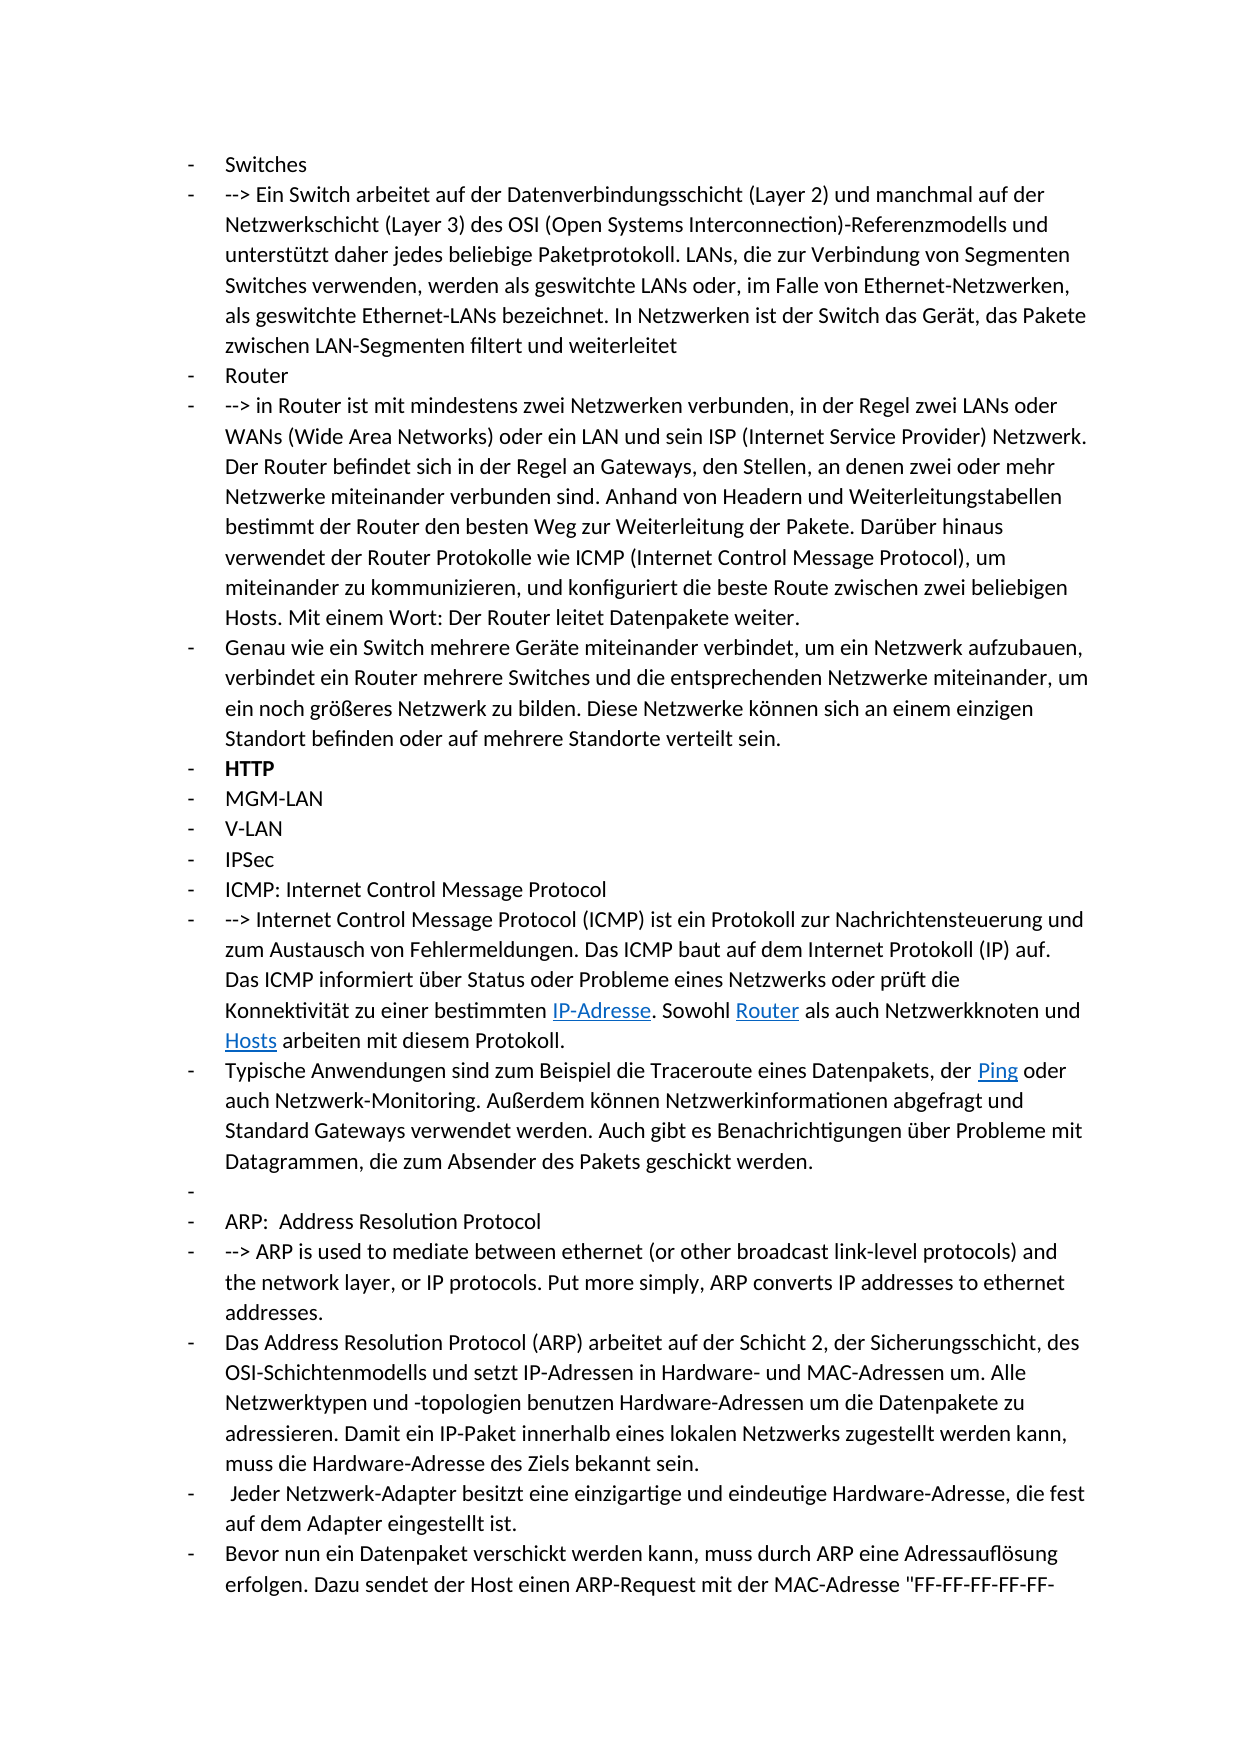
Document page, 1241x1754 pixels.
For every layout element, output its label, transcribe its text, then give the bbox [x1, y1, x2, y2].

list Switches [187, 150, 1090, 178]
list HTTP [187, 754, 1090, 782]
list --> Internet Control Message Protocol (ICMP) ist ein Protokoll zur Nachrichtensteuerung und zum Austausch von Fehlermeldungen. Das ICMP baut auf dem Internet Protokoll (IP) auf. Das ICMP informiert über Status oder Probleme eines Netzwerks oder prüft die Konnektivität zu einer bestimmten IP-Adresse. Sowohl Router als auch Netzwerkknoten und Hosts arbeiten mit diesem Protokoll. [187, 905, 1090, 1054]
list V-LAN [187, 814, 1090, 843]
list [187, 1539, 1090, 1598]
list IPSec [187, 845, 1090, 873]
list ICMP: Internet Control Message Protocol [187, 875, 1090, 903]
list --> ARP is used to mediate between ethernet (or other broadcast link-level protocols) and the network layer, or IP protocols. Put more simply, ARP converts IP addresses to ethernet addresses. [187, 1237, 1090, 1326]
list MGM-LAN [187, 784, 1090, 812]
list Typische Anwendungen sind zum Beispiel die Traceroute eines Datenpakets, der Ping oder auch Netzwerk-Monitoring. Außerdem können Netzwerkinformationen abgefragt und Standard Gateways verwendet werden. Auch gibt es Benachrichtigungen über Probleme mit Datagrammen, die zum Absender des Pakets geschickt werden. [187, 1056, 1090, 1175]
list --> in Router ist mit mindestens zwei Netzwerken verbunden, in der Regel zwei LANs oder WANs (Wide Area Networks) oder ein LAN und sein ISP (Internet Service Provider) Netzwerk. Der Router befindet sich in der Regel an Gateways, den Stellen, an denen zwei oder mehr Netzwerke miteinander verbunden sind. Anhand von Headern und Weiterleitungstabellen bestimmt der Router den besten Weg zur Weiterleitung der Pakete. Darüber hinaus verwendet der Router Protokolle wie ICMP (Internet Control Message Protocol), um miteinander zu kommunizieren, und konfiguriert die beste Route zwischen zwei beliebigen Hosts. Mit einem Wort: Der Router leitet Datenpakete weiter. [187, 392, 1090, 631]
list Das Address Resolution Protocol (ARP) arbeitet auf der Schicht 2, der Sicherungsschicht, des OSI-Schichtenmodells und setzt IP-Adressen in Hardware- und MAC-Adressen um. Alle Netzwerktypen und -topologien benutzen Hardware-Adressen um die Datenpakete zu adressieren. Damit ein IP-Paket innerhalb eines lokalen Netzwerks zugestellt werden kann, muss die Hardware-Adresse des Ziels bekannt sein. [187, 1328, 1090, 1477]
list --> Ein Switch arbeitet auf der Datenverbindungsschicht (Layer 2) und manchmal auf der Netzwerkschicht (Layer 3) des OSI (Open Systems Interconnection)-Referenzmodells und unterstützt daher jedes beliebige Paketprotokoll. LANs, die zur Verbindung von Segmenten Switches verwenden, werden als geswitchte LANs oder, im Falle von Ethernet-Netzwerken, als geswitchte Ethernet-LANs bezeichnet. In Netzwerken ist der Switch das Gerät, das Pakete zwischen LAN-Segmenten filtert und weiterleitet [187, 180, 1090, 359]
list Jeder Netzwerk-Adapter besitzt eine einzigartige und eindeutige Hardware-Adresse, die fest auf dem Adapter eingestellt ist. [187, 1479, 1090, 1537]
list Genau wie ein Switch mehrere Geräte miteinander verbindet, um ein Netzwerk aufzubauen, verbindet ein Router mehrere Switches und die entsprechenden Netzwerke miteinander, um ein noch größeres Netzwerk zu bilden. Diese Netzwerke können sich an einem einzigen Standort befinden oder auf mehrere Standorte verteilt sein. [187, 633, 1090, 752]
list ARP: Address Resolution Protocol [187, 1207, 1090, 1235]
list Router [187, 361, 1090, 389]
